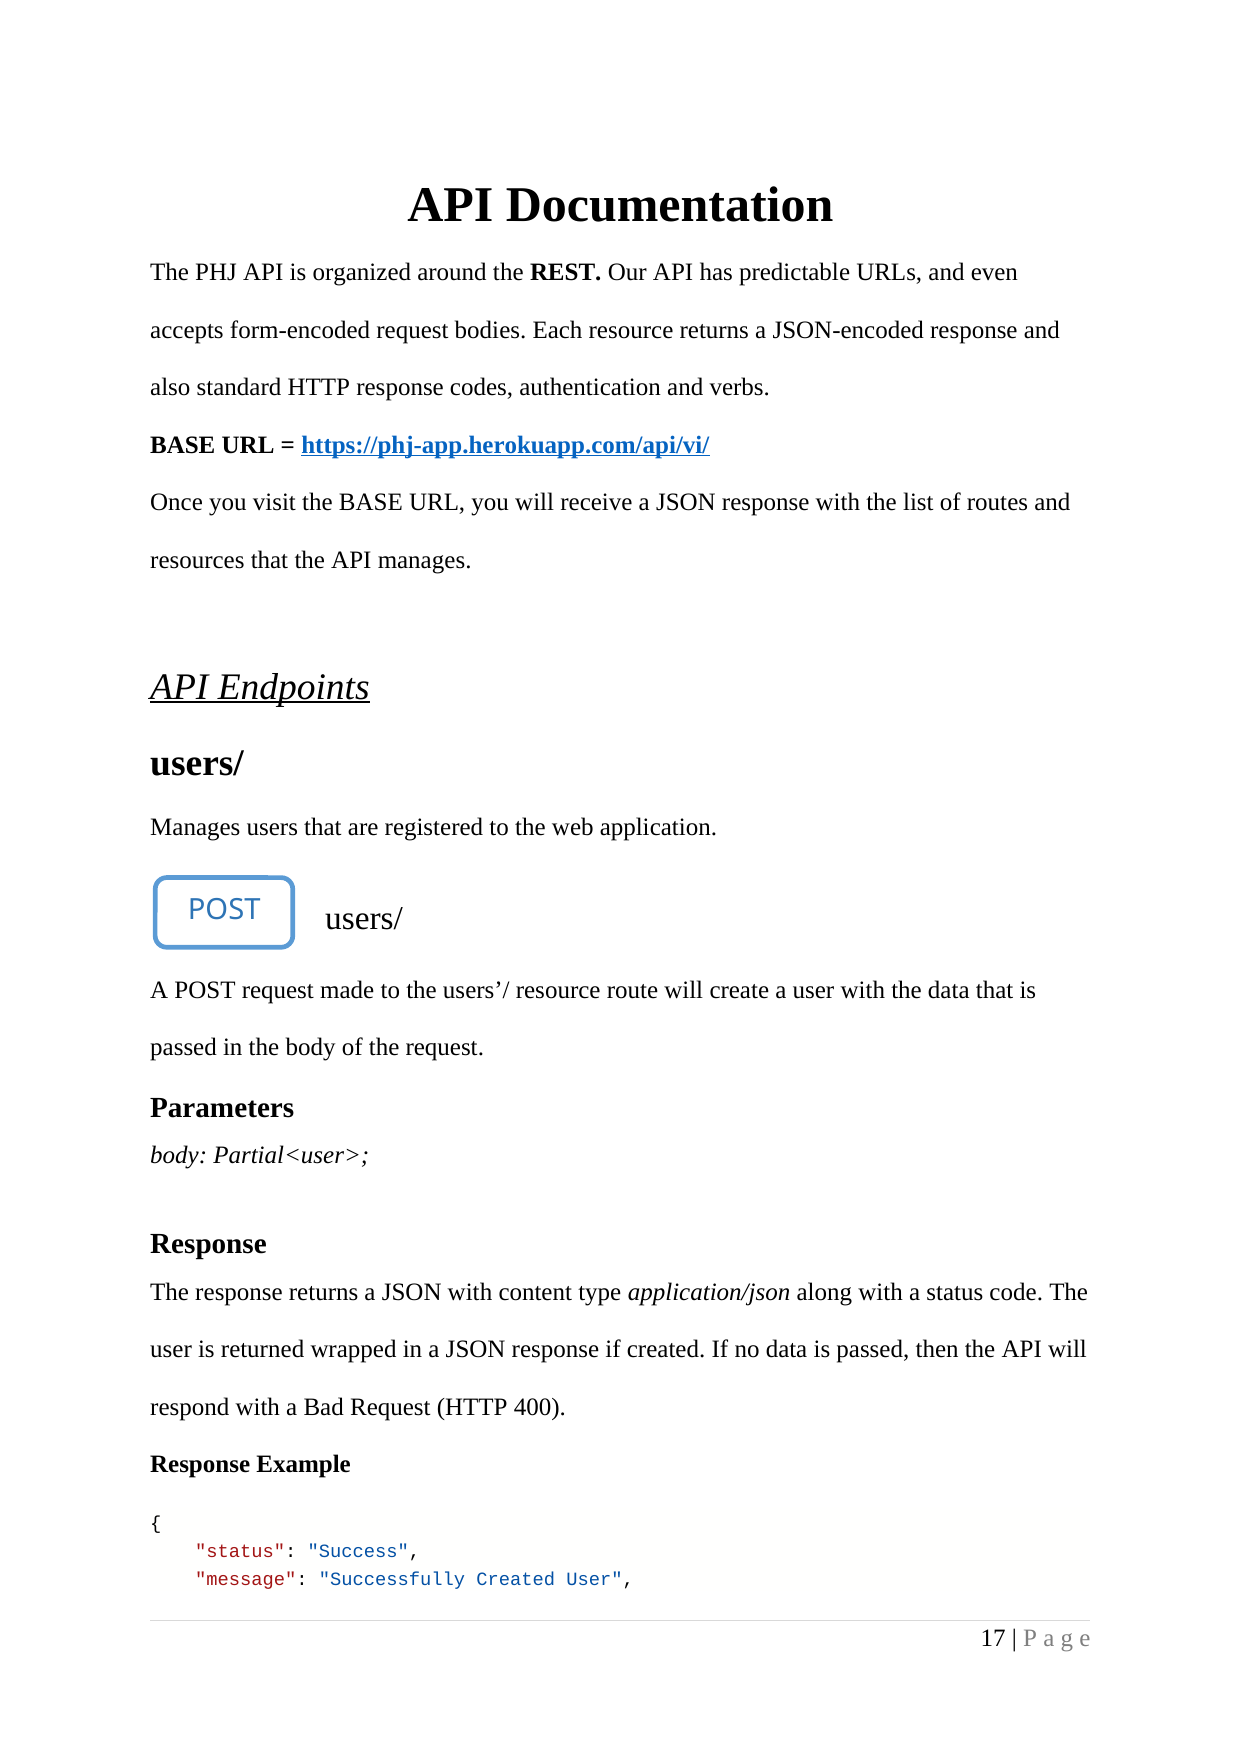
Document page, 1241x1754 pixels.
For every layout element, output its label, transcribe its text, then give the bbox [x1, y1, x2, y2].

text Manages users that are registered to the web application. [150, 812, 1090, 841]
subtitle users/ [150, 740, 1090, 783]
text users/ [296, 898, 1090, 937]
subtitle API Endpoints [150, 664, 1090, 707]
text Response Example [150, 1449, 1090, 1478]
text BASE URL = https://phj-app.herokuapp.com/api/vi/ [150, 430, 1090, 459]
text body: Partial<user>; [150, 1140, 1090, 1169]
text "message": "Successfully Created User", [150, 1563, 1090, 1591]
text A POST request made to the users’/ resource route will create a user with the data that is passed in the body of the request. [150, 975, 1090, 1061]
text The PHJ API is organized around the REST. Our API has predictable URLs, and even accepts form-encoded request bodies. Each resource returns a JSON-encoded response and also standard HTTP response codes, authentication and verbs. [150, 257, 1090, 401]
text "status": "Success", [150, 1535, 1090, 1563]
text Parameters [150, 1090, 1090, 1123]
text Once you visit the BASE URL, you will receive a JSON response with the list of routes and resources that the API manages. [150, 487, 1090, 574]
text { [150, 1507, 1090, 1535]
subtitle API Documentation [150, 175, 1090, 232]
text Response [150, 1227, 1090, 1260]
text The response returns a JSON with content type application/json along with a status code. The user is returned wrapped in a JSON response if created. If no data is passed, then the API will respond with a Bad Request (HTTP 400). [150, 1277, 1090, 1421]
